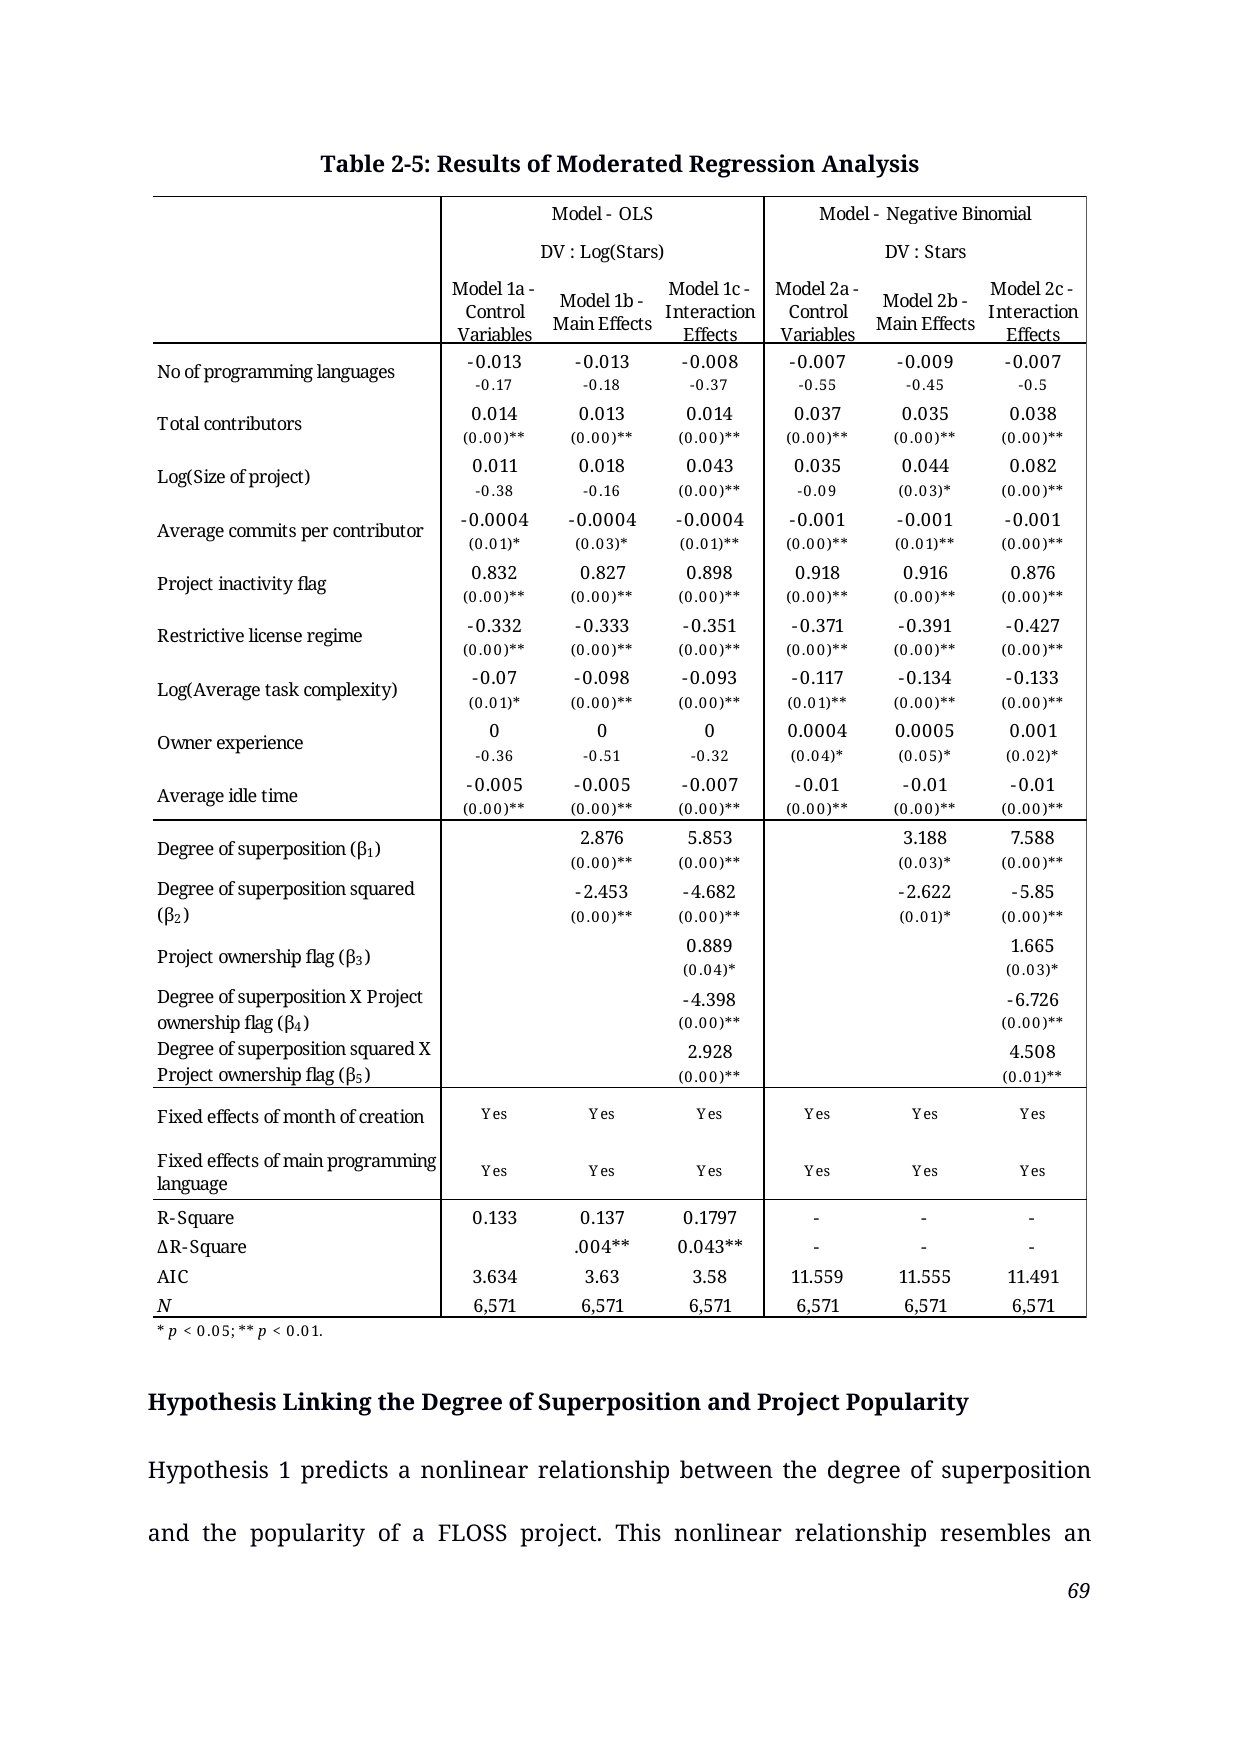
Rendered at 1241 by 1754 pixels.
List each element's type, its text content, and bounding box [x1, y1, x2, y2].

subtitle Hypothesis Linking the Degree of Superposition and Project Popularity [148, 1386, 1093, 1417]
